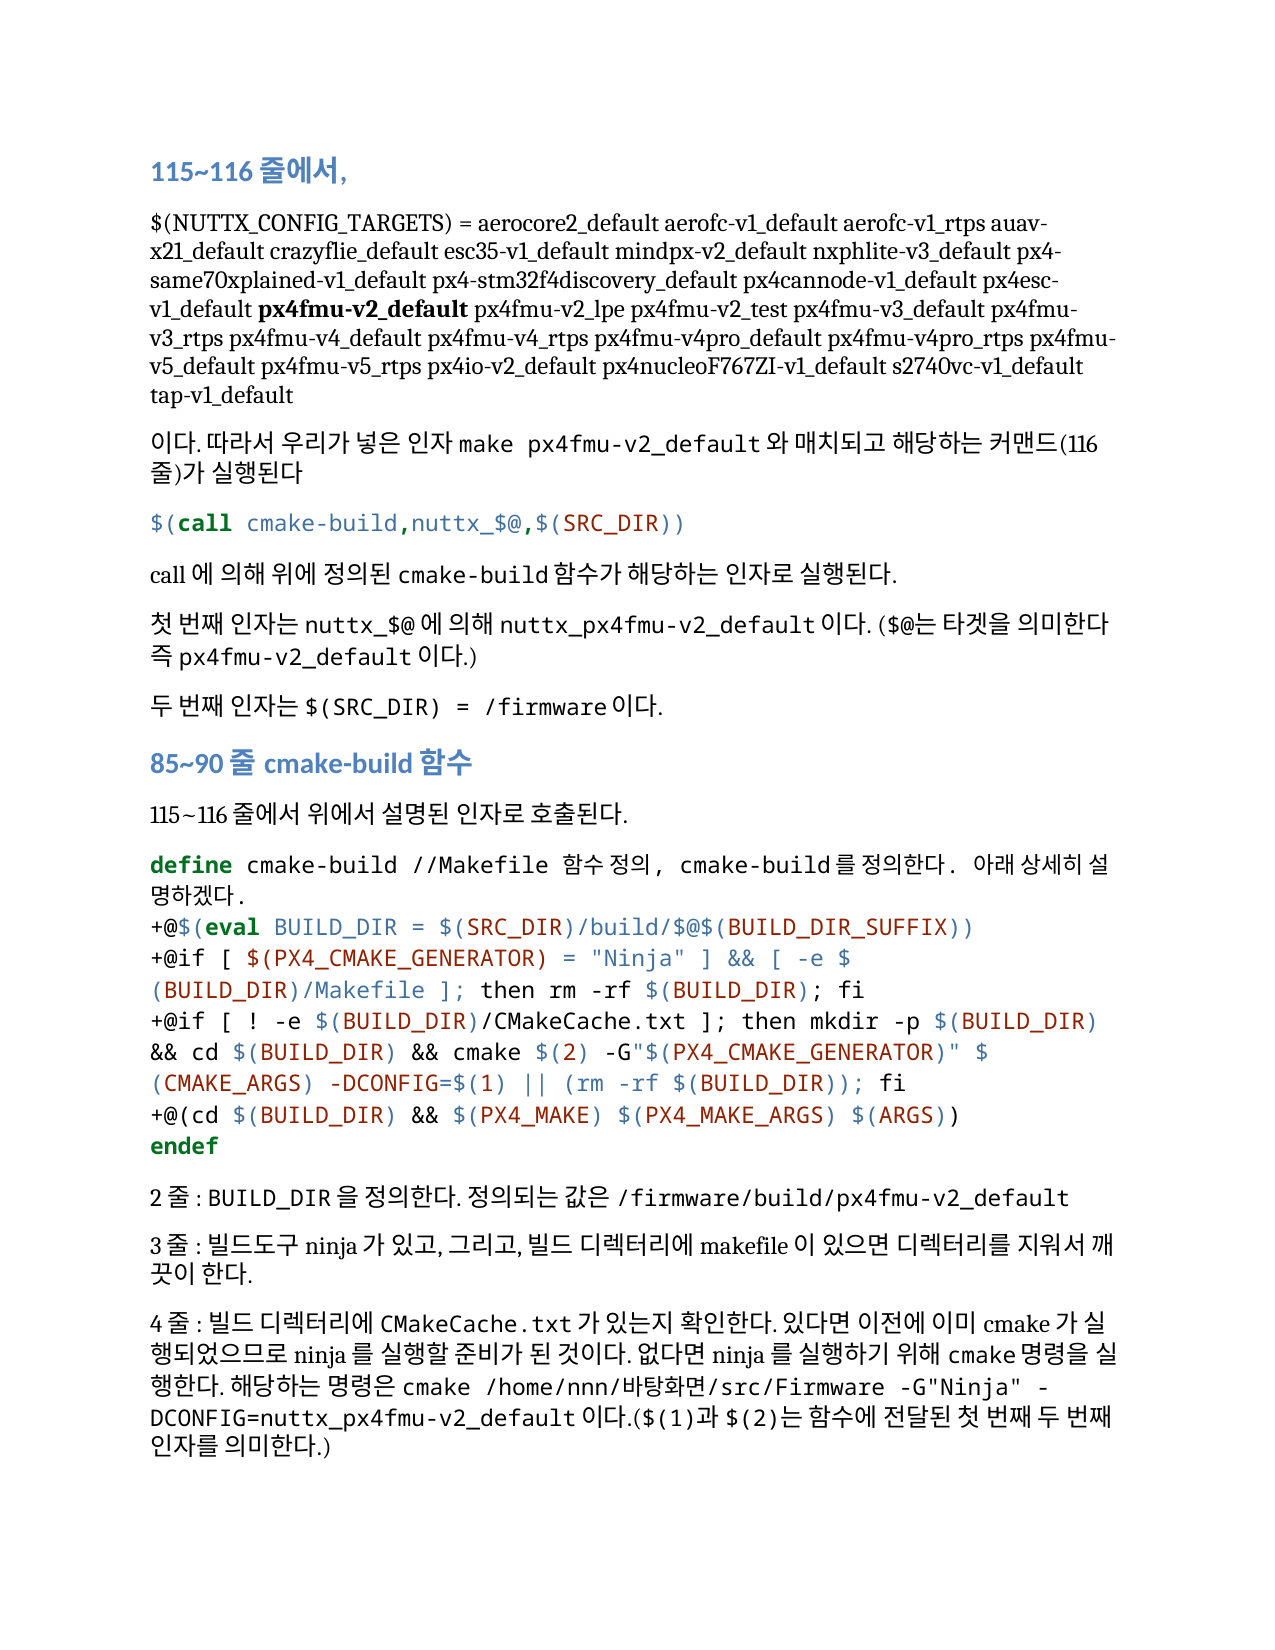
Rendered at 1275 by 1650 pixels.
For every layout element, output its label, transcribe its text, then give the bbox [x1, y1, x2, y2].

text call 에 의해 위에 정의된 cmake-build함수가 해당하는 인자로 실행된다. [150, 559, 1125, 591]
text 115~116줄에서 위에서 설명된 인자로 호출된다. [150, 801, 1125, 830]
text $(NUTTX_CONFIG_TARGETS) = aerocore2_default aerofc-v1_default aerofc-v1_rtps auav-x21_default crazyflie_default esc35-v1_default mindpx-v2_default nxphlite-v3_default px4-same70xplained-v1_default px4-stm32f4discovery_default px4cannode-v1_default px4esc-v1_default px4fmu-v2_default px4fmu-v2_lpe px4fmu-v2_test px4fmu-v3_default px4fmu-v3_rtps px4fmu-v4_default px4fmu-v4_rtps px4fmu-v4pro_default px4fmu-v4pro_rtps px4fmu-v5_default px4fmu-v5_rtps px4io-v2_default px4nucleoF767ZI-v1_default s2740vc-v1_default tap-v1_default [150, 208, 1125, 410]
text $(call cmake-build,nuttx_$@,$(SRC_DIR)) [150, 507, 1125, 538]
text 2줄 : BUILD_DIR을 정의한다. 정의되는 값은 /firmware/build/px4fmu-v2_default [150, 1182, 1125, 1213]
text 첫 번째 인자는 nuttx_$@ 에 의해nuttx_px4fmu-v2_default이다. ($@는 타겟을 의미한다 즉 px4fmu-v2_default이다.) [150, 609, 1125, 672]
text define cmake-build //Makefile 함수 정의, cmake-build를 정의한다. 아래 상세히 설명하겠다. +@$(eval BUILD_DIR = $(SRC_DIR)/build/$@$(BUILD_DIR_SUFFIX)) +@if [ $(PX4_CMAKE_GENERATOR) = "Ninja" ] && [ -e $(BUILD_DIR)/Makefile ]; then rm -rf $(BUILD_DIR); fi +@if [ ! -e $(BUILD_DIR)/CMakeCache.txt ]; then mkdir -p $(BUILD_DIR) && cd $(BUILD_DIR) && cmake $(2) -G"$(PX4_CMAKE_GENERATOR)" $(CMAKE_ARGS) -DCONFIG=$(1) || (rm -rf $(BUILD_DIR)); fi +@(cd $(BUILD_DIR) && $(PX4_MAKE) $(PX4_MAKE_ARGS) $(ARGS)) endef [150, 848, 1125, 1161]
text 4줄 : 빌드 디렉터리에 CMakeCache.txt가 있는지 확인한다. 있다면 이전에 이미 cmake가 실행되었으므로 ninja를 실행할 준비가 된 것이다. 없다면 ninja를 실행하기 위해 cmake명령을 실행한다. 해당하는 명령은 cmake /home/nnn/바탕화면/src/Firmware -G"Ninja" -DCONFIG=nuttx_px4fmu-v2_default이다.($(1)과 $(2)는 함수에 전달된 첫 번째 두 번째 인자를 의미한다.) [150, 1308, 1125, 1462]
text 두 번째 인자는 $(SRC_DIR) = /firmware이다. [150, 691, 1125, 722]
subtitle 115~116줄에서, [150, 150, 1125, 190]
text 이다. 따라서 우리가 넣은 인자 make px4fmu-v2_default와 매치되고 해당하는 커맨드(116줄)가 실행된다 [150, 428, 1125, 488]
subtitle 85~90줄 cmake-build함수 [150, 743, 1125, 782]
text 3줄 : 빌드도구 ninja가 있고, 그리고, 빌드 디렉터리에 makefile이 있으면 디렉터리를 지워서 깨끗이 한다. [150, 1232, 1125, 1289]
